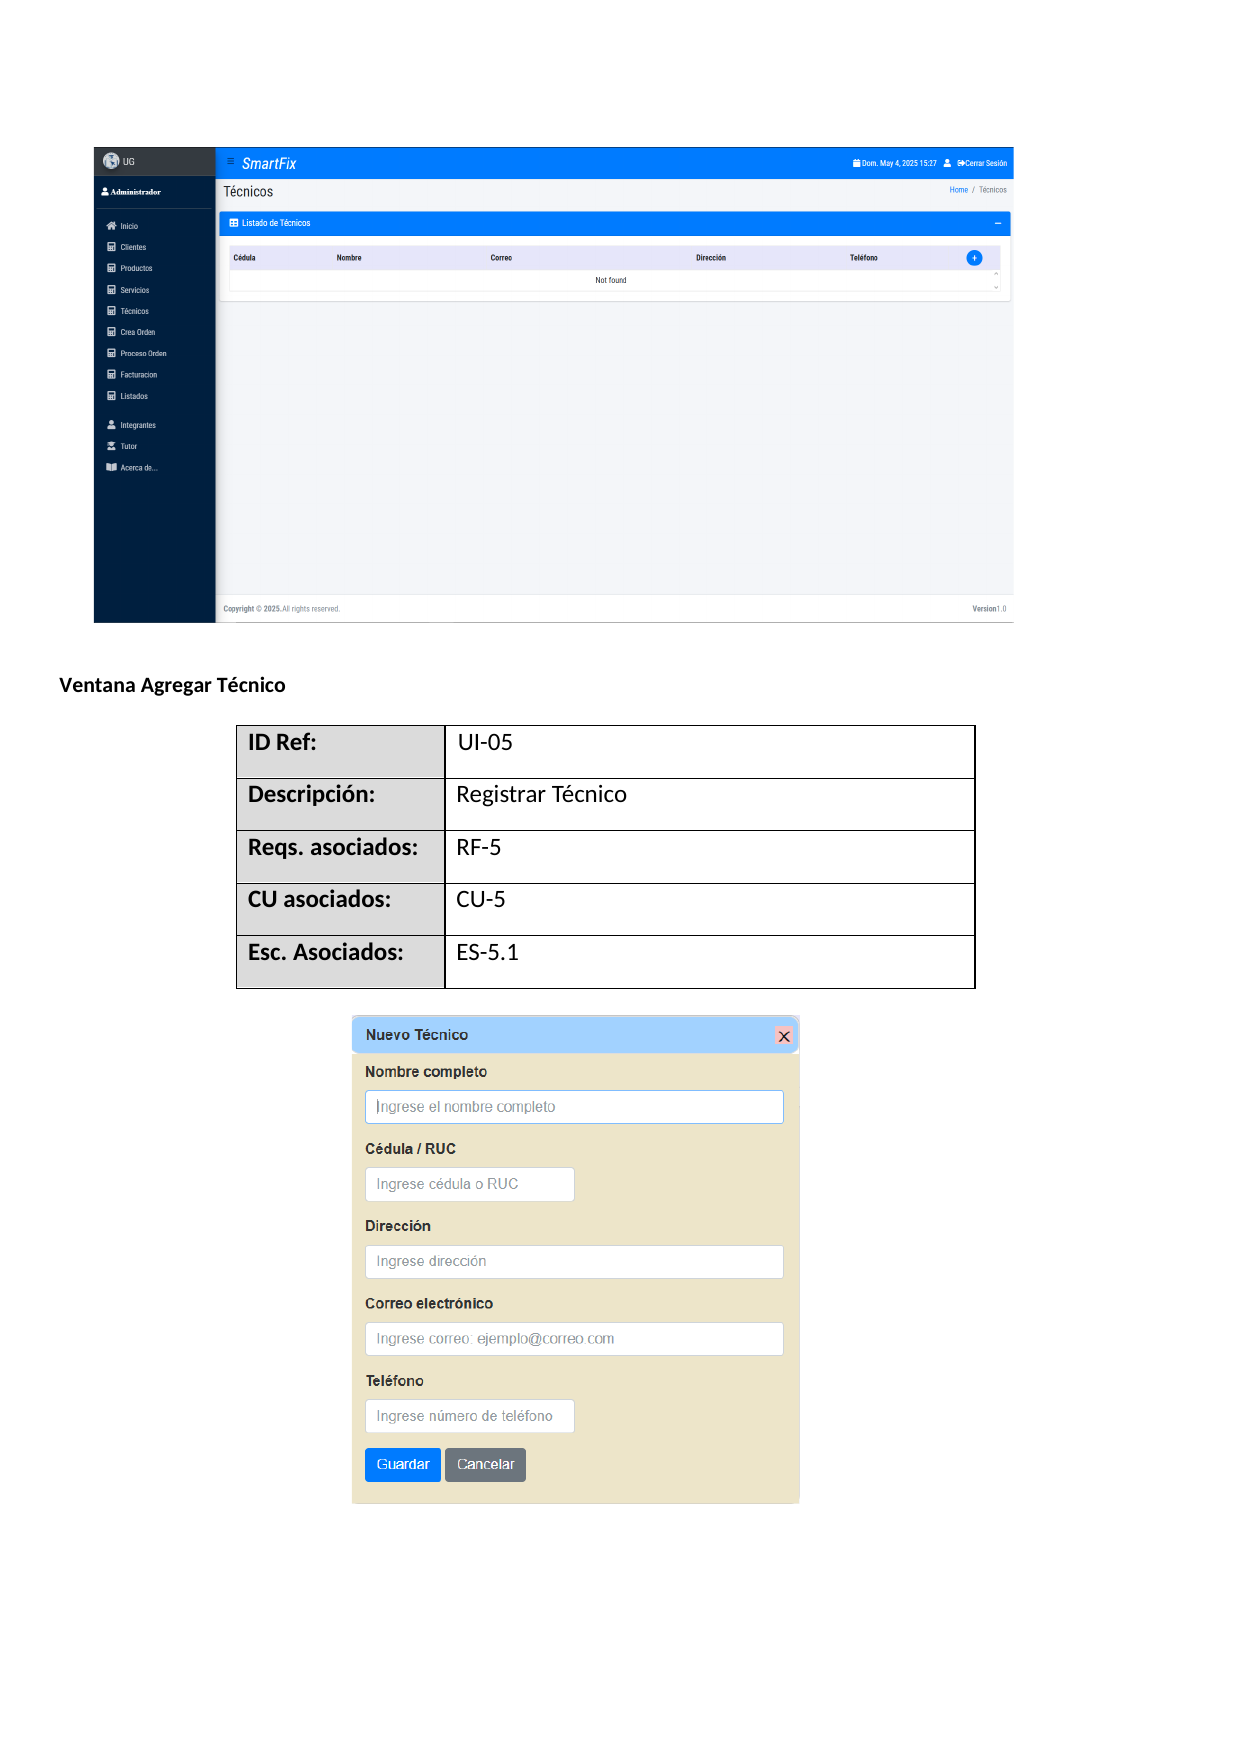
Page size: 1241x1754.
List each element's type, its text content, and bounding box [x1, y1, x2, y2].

text Ventana Agregar Técnico [59, 671, 1063, 698]
table_header ID Ref: [237, 726, 444, 777]
table_cell ES-5.1 [446, 936, 974, 987]
table_cell Registrar Técnico [446, 779, 974, 830]
picture [93, 147, 1014, 623]
picture [351, 1015, 800, 1504]
table_cell RF-5 [446, 831, 974, 882]
table_cell CU-5 [446, 884, 974, 935]
table_cell Esc. Asociados: [237, 936, 444, 987]
table_cell Reqs. asociados: [237, 831, 444, 882]
table_cell Descripción: [237, 779, 444, 830]
table_header UI-05 [446, 726, 974, 777]
table_cell CU asociados: [237, 884, 444, 935]
